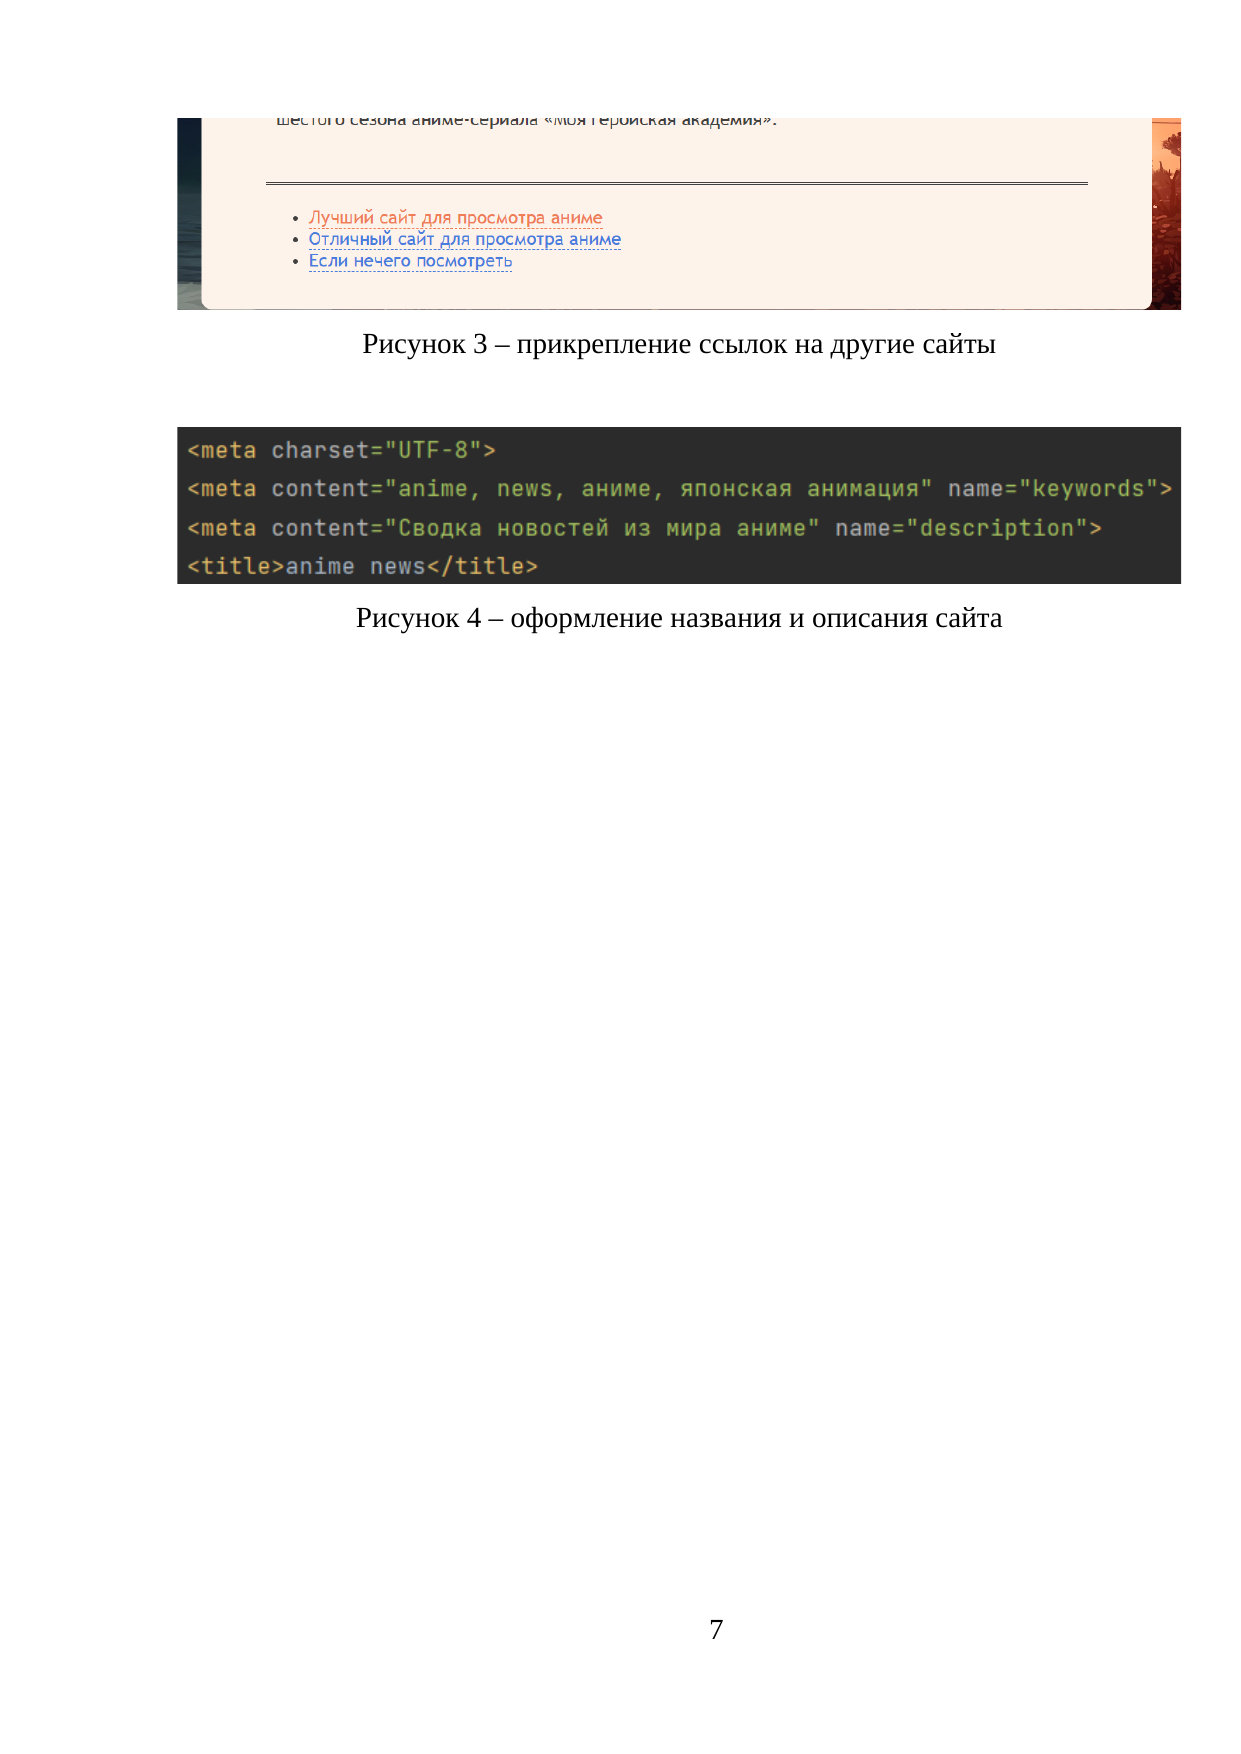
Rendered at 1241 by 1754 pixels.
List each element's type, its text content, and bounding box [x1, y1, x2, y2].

text Рисунок 3 – прикрепление ссылок на другие сайты [177, 327, 1181, 360]
picture [177, 118, 1182, 310]
text Рисунок 4 – оформление названия и описания сайта [177, 600, 1181, 634]
picture [177, 427, 1182, 584]
